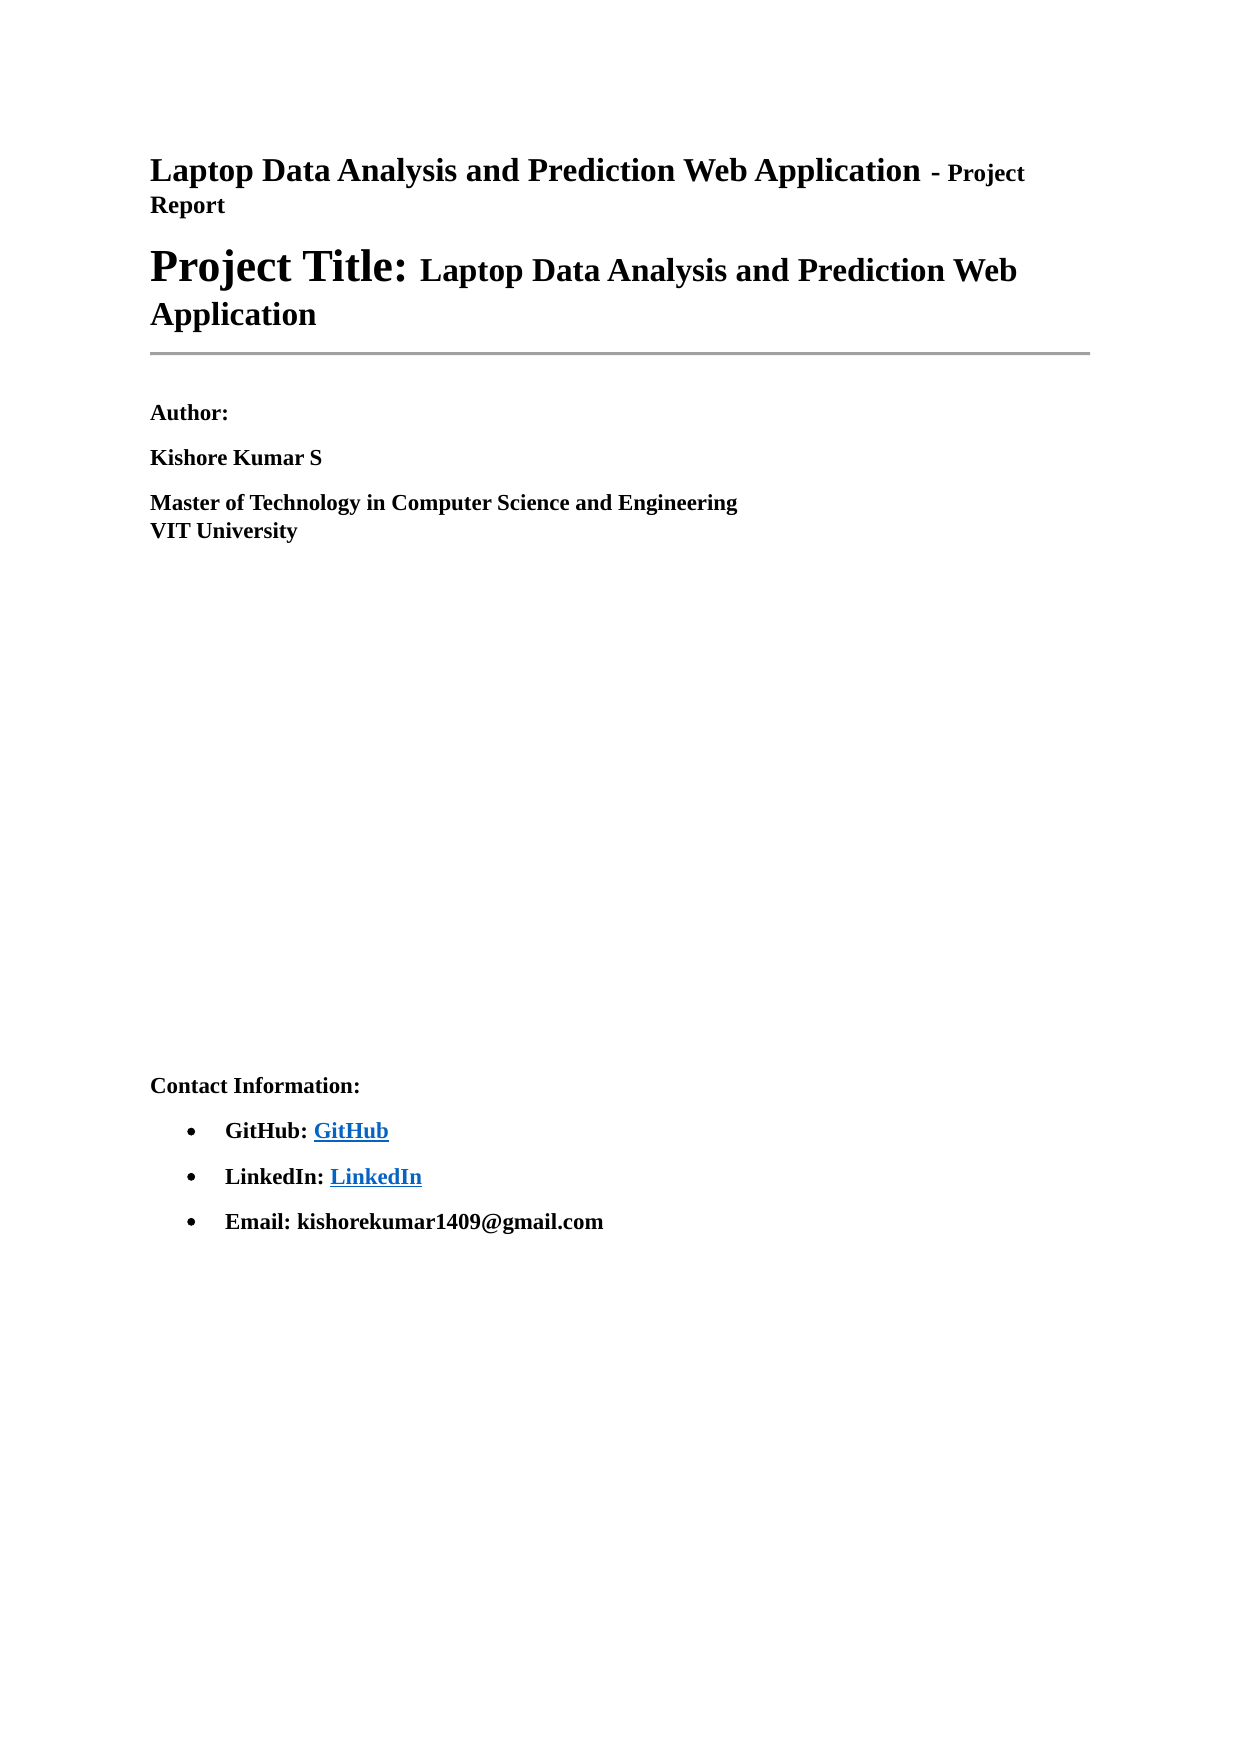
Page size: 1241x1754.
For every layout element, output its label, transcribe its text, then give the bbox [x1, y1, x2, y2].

text Contact Information: [150, 1072, 1090, 1099]
list GitHub: GitHub [187, 1118, 1090, 1144]
text Project Title: Laptop Data Analysis and Prediction Web Application [150, 238, 1090, 332]
text Laptop Data Analysis and Prediction Web Application - Project Report [150, 150, 1090, 219]
list Email: kishorekumar1409@gmail.com [187, 1208, 1090, 1234]
list LinkedIn: LinkedIn [187, 1163, 1090, 1189]
text Kishore Kumar S [150, 444, 1090, 470]
text Author: [150, 399, 1090, 425]
text Master of Technology in Computer Science and Engineering VIT University [150, 489, 1090, 603]
